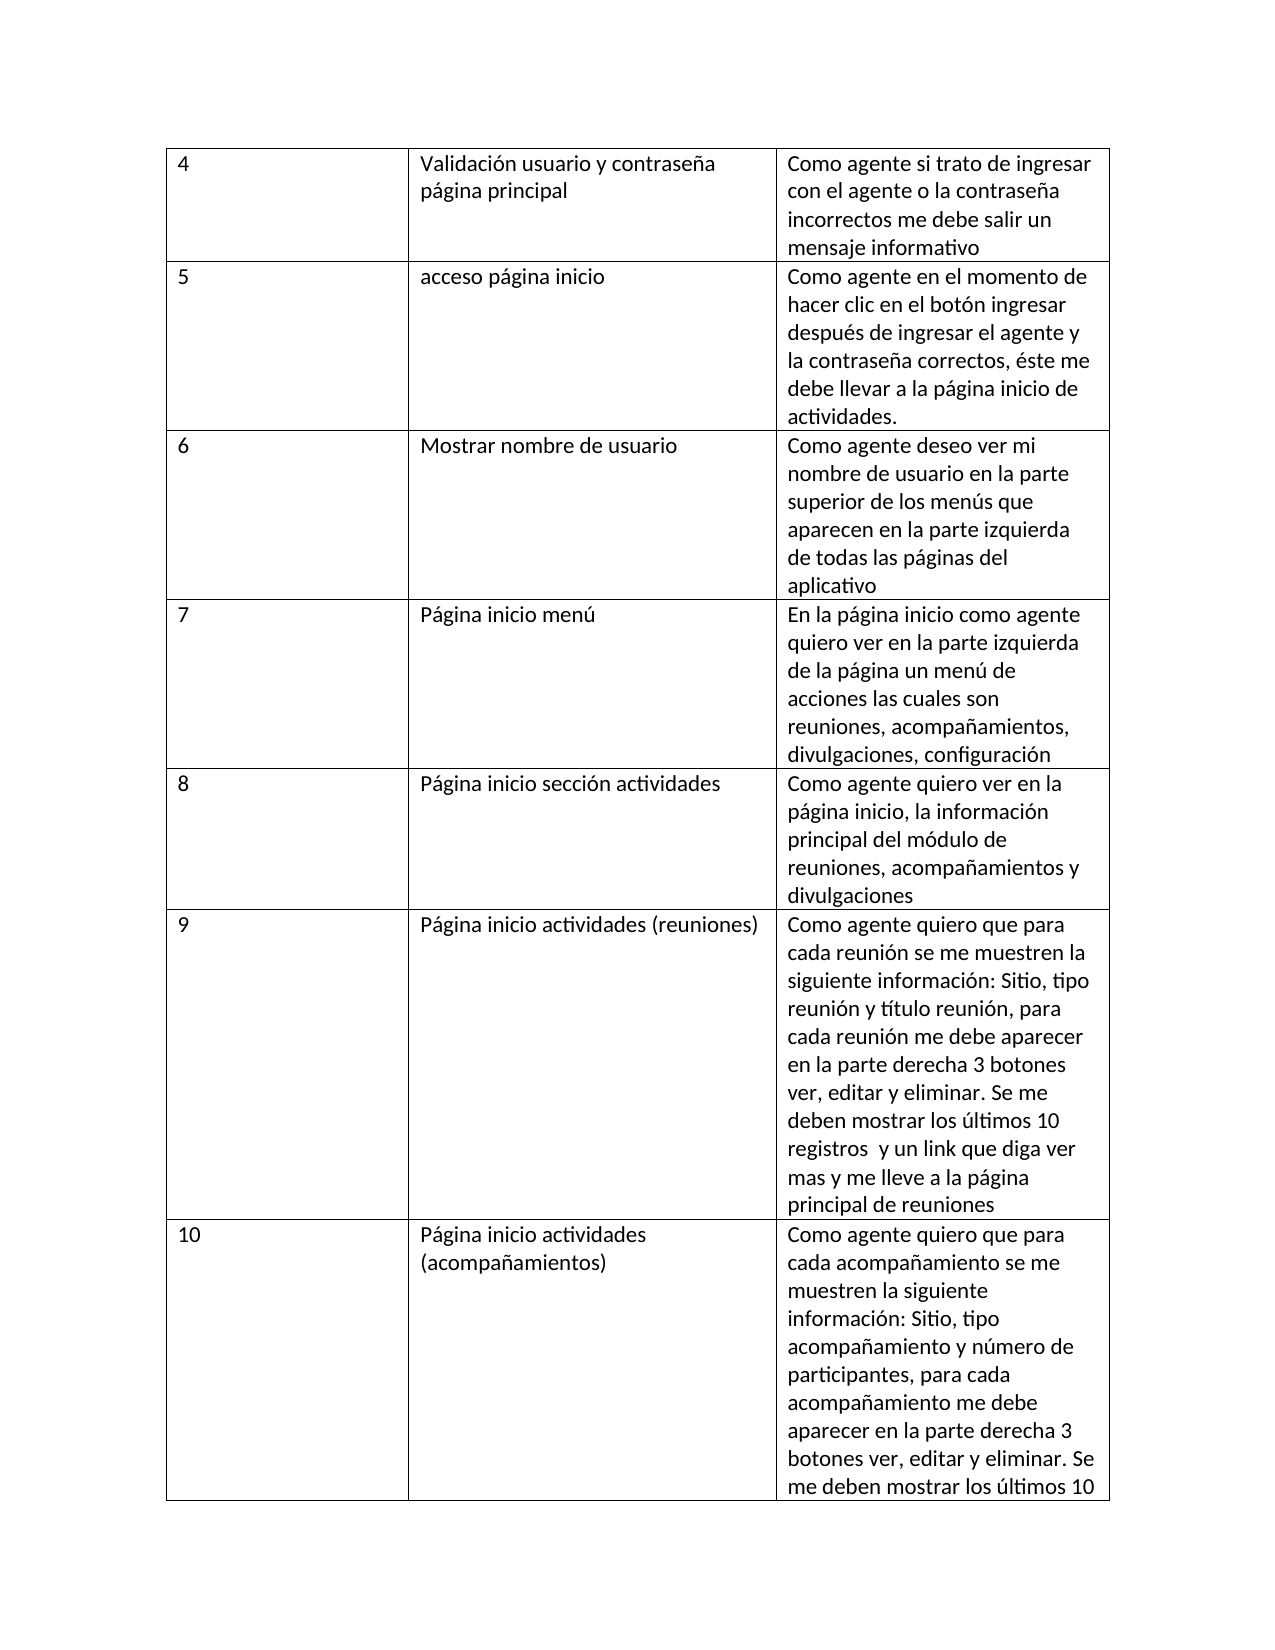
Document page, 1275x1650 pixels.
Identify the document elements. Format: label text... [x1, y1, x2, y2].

table_cell Página inicio actividades (reuniones) [409, 910, 776, 1219]
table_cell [409, 1220, 776, 1500]
table_cell Como agente si trato de ingresar con el agente o la contraseña incorrectos me debe salir un mensaje informativo [777, 149, 1109, 261]
table_cell Validación usuario y contraseña página principal [409, 149, 776, 261]
table_cell Como agente deseo ver mi nombre de usuario en la parte superior de los menús que aparecen en la parte izquierda de todas las páginas del aplicativo [777, 431, 1109, 599]
table_cell Como agente quiero ver en la página inicio, la información principal del módulo de reuniones, acompañamientos y divulgaciones [777, 769, 1109, 909]
table_cell 5 [167, 262, 408, 430]
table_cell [777, 1220, 1109, 1500]
table_cell acceso página inicio [409, 262, 776, 430]
table_cell 6 [167, 431, 408, 599]
table_cell Mostrar nombre de usuario [409, 431, 776, 599]
table_cell En la página inicio como agente quiero ver en la parte izquierda de la página un menú de acciones las cuales son reuniones, acompañamientos, divulgaciones, configuración [777, 600, 1109, 768]
table_cell 7 [167, 600, 408, 768]
table_cell 4 [167, 149, 408, 261]
table_cell Como agente en el momento de hacer clic en el botón ingresar después de ingresar el agente y la contraseña correctos, éste me debe llevar a la página inicio de actividades. [777, 262, 1109, 430]
table_cell 9 [167, 910, 408, 1219]
table_cell 8 [167, 769, 408, 909]
table_cell 10 [167, 1220, 408, 1500]
table_cell Como agente quiero que para cada reunión se me muestren la siguiente información: Sitio, tipo reunión y título reunión, para cada reunión me debe aparecer en la parte derecha 3 botones ver, editar y eliminar. Se me deben mostrar los últimos 10 registros y un link que diga ver mas y me lleve a la página principal de reuniones [777, 910, 1109, 1219]
table_cell Página inicio sección actividades [409, 769, 776, 909]
table_cell Página inicio menú [409, 600, 776, 768]
